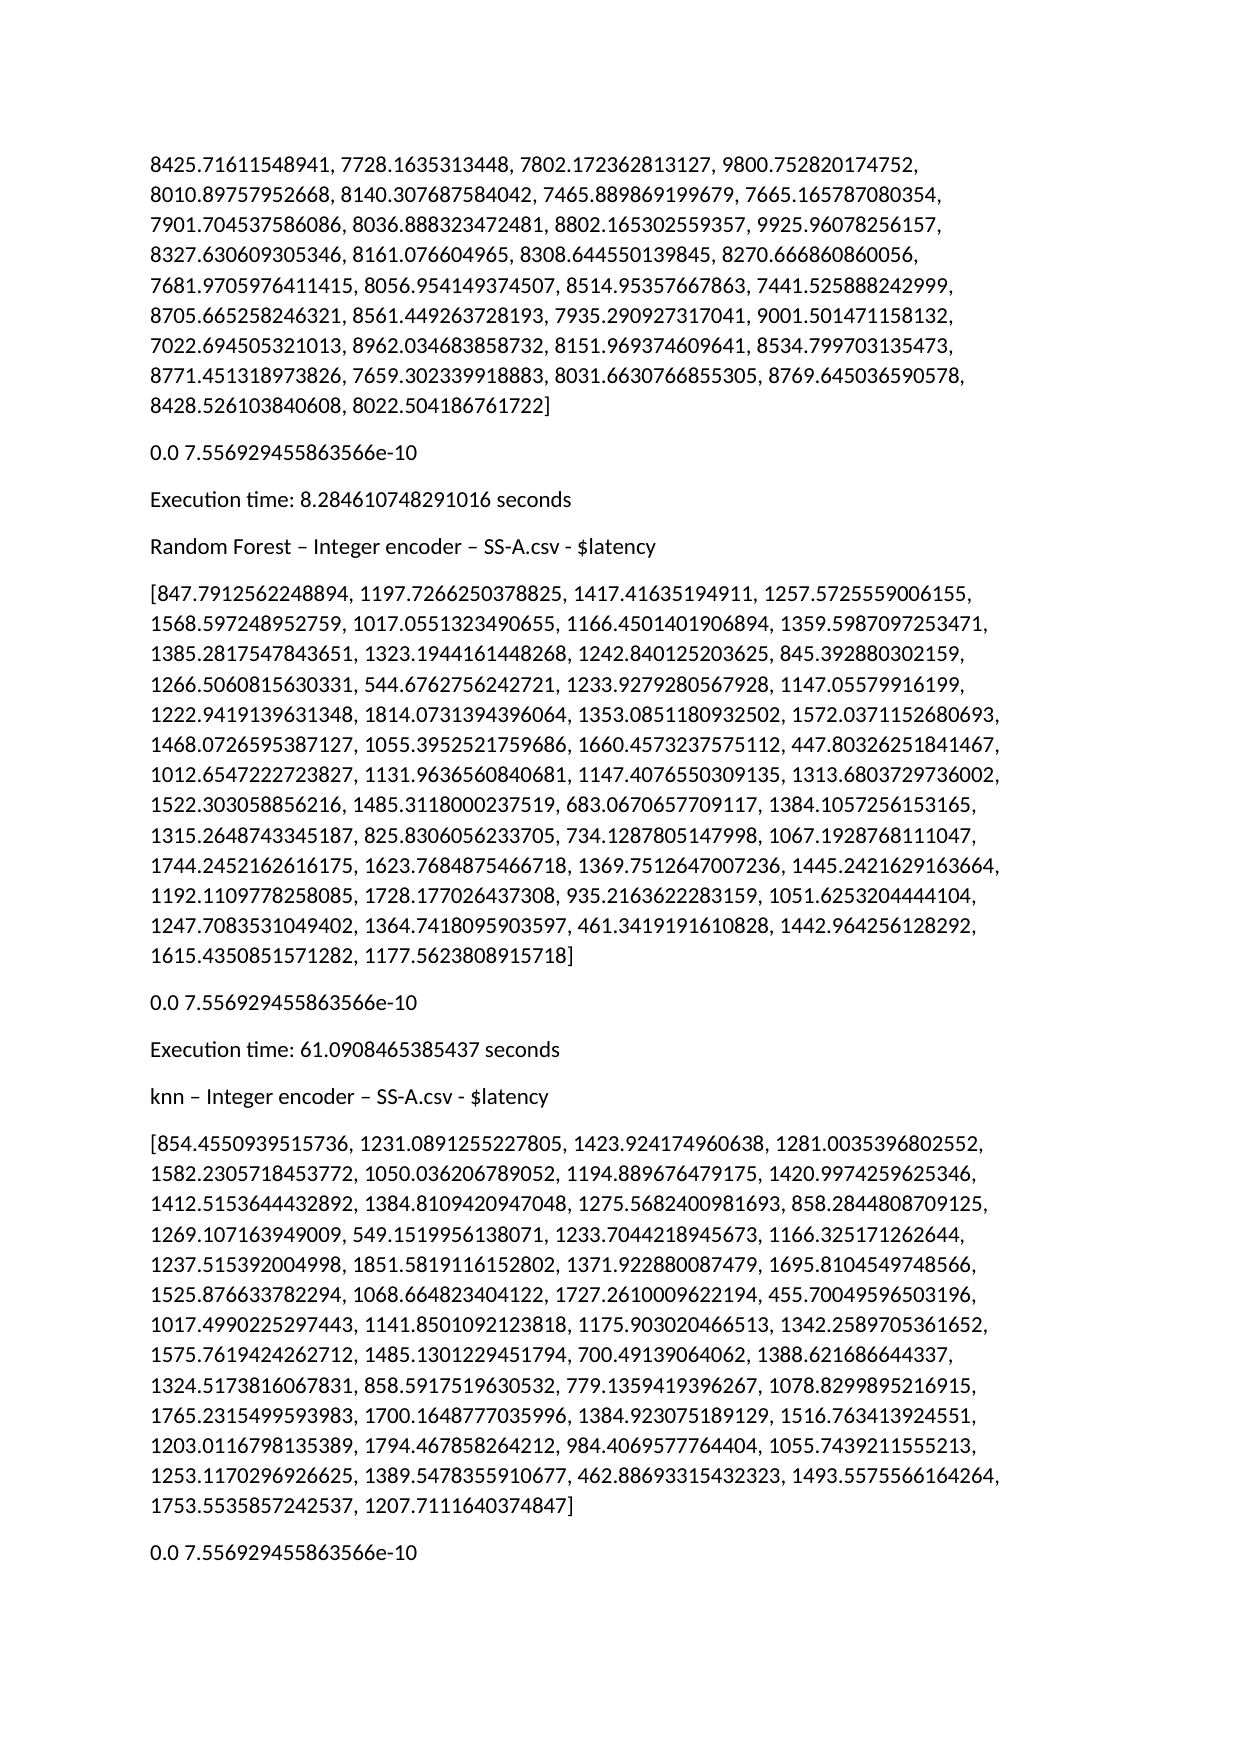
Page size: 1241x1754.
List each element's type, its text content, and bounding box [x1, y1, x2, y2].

text Random Forest – Integer encoder – SS-A.csv - $latency [150, 532, 1090, 560]
text [847.7912562248894, 1197.7266250378825, 1417.41635194911, 1257.5725559006155, 1568.597248952759, 1017.0551323490655, 1166.4501401906894, 1359.5987097253471, 1385.2817547843651, 1323.1944161448268, 1242.840125203625, 845.392880302159, 1266.5060815630331, 544.6762756242721, 1233.9279280567928, 1147.05579916199, 1222.9419139631348, 1814.0731394396064, 1353.0851180932502, 1572.0371152680693, 1468.0726595387127, 1055.3952521759686, 1660.4573237575112, 447.80326251841467, 1012.6547222723827, 1131.9636560840681, 1147.4076550309135, 1313.6803729736002, 1522.303058856216, 1485.3118000237519, 683.0670657709117, 1384.1057256153165, 1315.2648743345187, 825.8306056233705, 734.1287805147998, 1067.1928768111047, 1744.2452162616175, 1623.7684875466718, 1369.7512647007236, 1445.2421629163664, 1192.1109778258085, 1728.177026437308, 935.2163622283159, 1051.6253204444104, 1247.7083531049402, 1364.7418095903597, 461.3419191610828, 1442.964256128292, 1615.4350851571282, 1177.5623808915718] [150, 579, 1090, 970]
text 0.0 7.556929455863566e-10 [150, 438, 1090, 467]
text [150, 150, 1090, 420]
text Execution time: 61.0908465385437 seconds [150, 1035, 1090, 1063]
text [854.4550939515736, 1231.0891255227805, 1423.924174960638, 1281.0035396802552, 1582.2305718453772, 1050.036206789052, 1194.889676479175, 1420.9974259625346, 1412.5153644432892, 1384.8109420947048, 1275.5682400981693, 858.2844808709125, 1269.107163949009, 549.1519956138071, 1233.7044218945673, 1166.325171262644, 1237.515392004998, 1851.5819116152802, 1371.922880087479, 1695.8104549748566, 1525.876633782294, 1068.664823404122, 1727.2610009622194, 455.70049596503196, 1017.4990225297443, 1141.8501092123818, 1175.903020466513, 1342.2589705361652, 1575.7619424262712, 1485.1301229451794, 700.49139064062, 1388.621686644337, 1324.5173816067831, 858.5917519630532, 779.1359419396267, 1078.8299895216915, 1765.2315499593983, 1700.1648777035996, 1384.923075189129, 1516.763413924551, 1203.0116798135389, 1794.467858264212, 984.4069577764404, 1055.7439211555213, 1253.1170296926625, 1389.5478355910677, 462.88693315432323, 1493.5575566164264, 1753.5535857242537, 1207.7111640374847] [150, 1129, 1090, 1520]
text knn – Integer encoder – SS-A.csv - $latency [150, 1082, 1090, 1110]
text Execution time: 8.284610748291016 seconds [150, 485, 1090, 513]
text 0.0 7.556929455863566e-10 [150, 1538, 1090, 1567]
text 0.0 7.556929455863566e-10 [150, 988, 1090, 1017]
